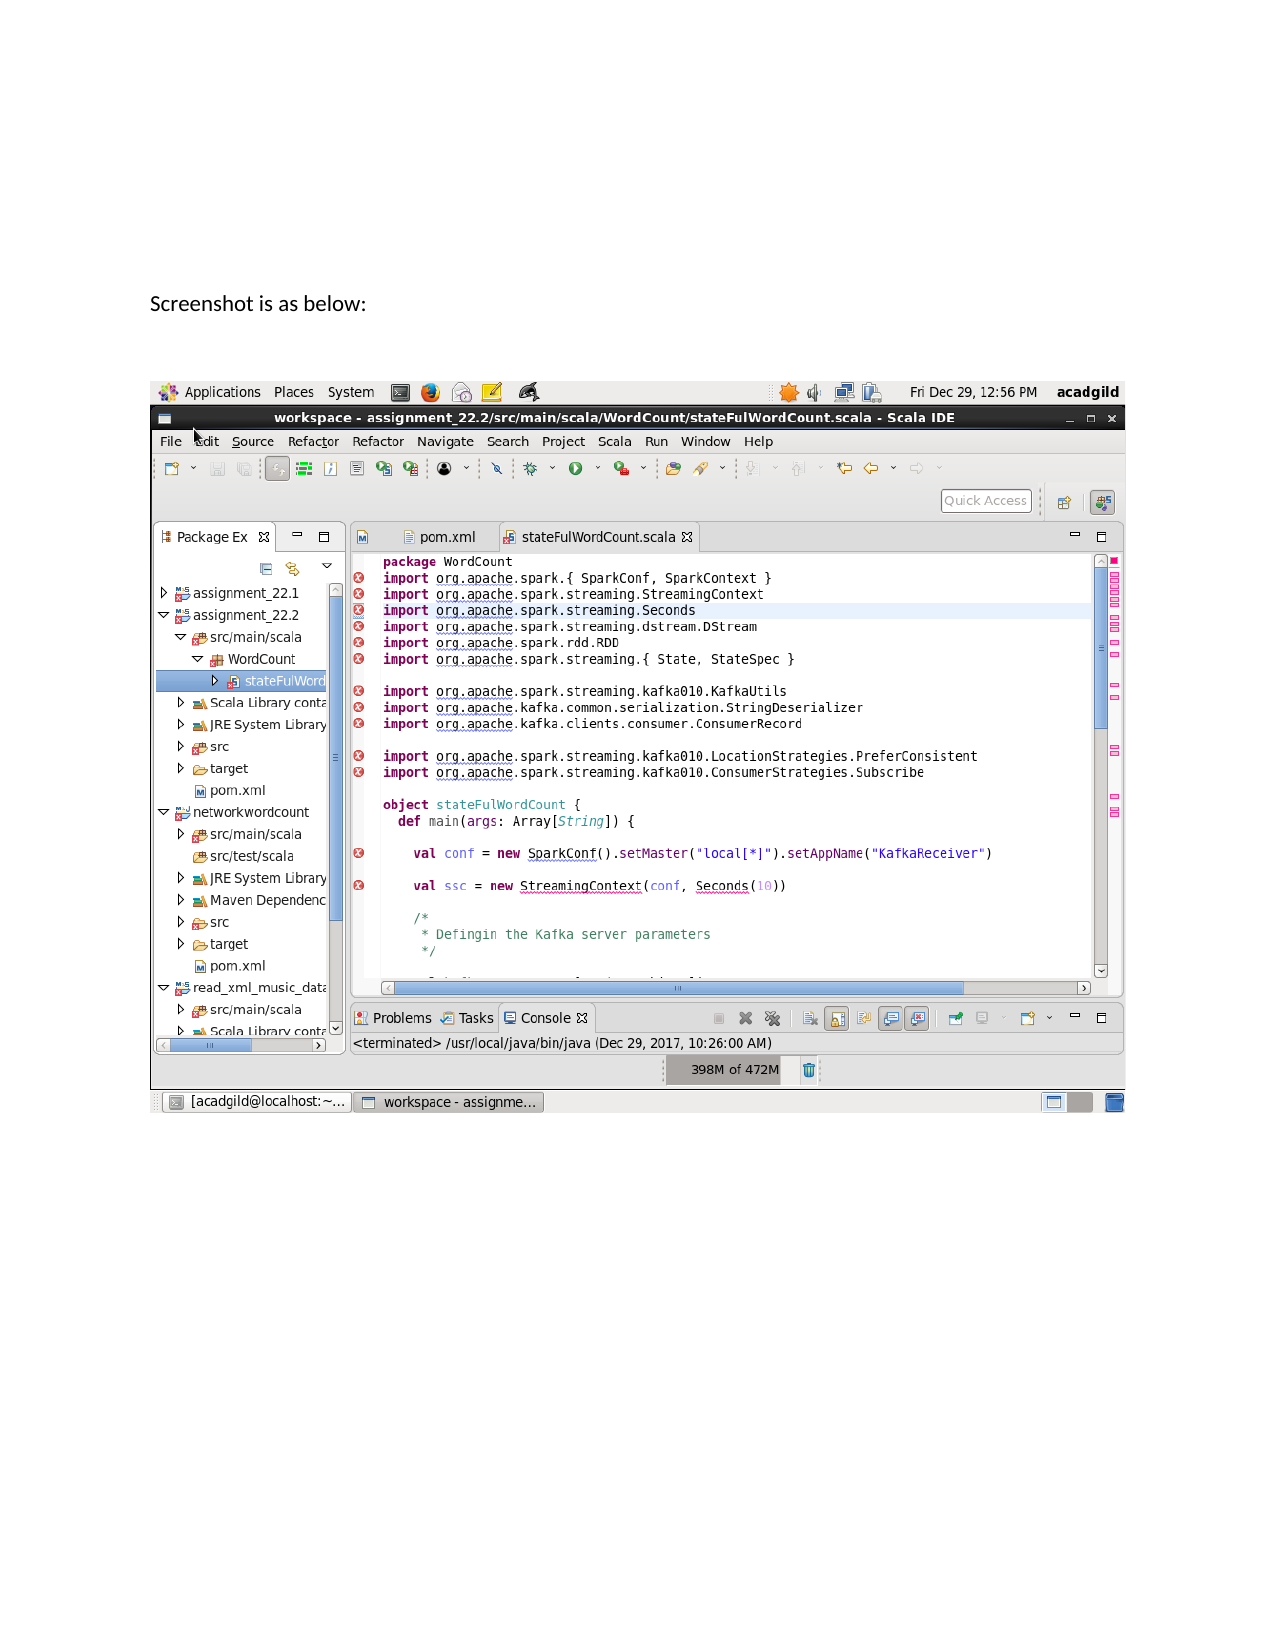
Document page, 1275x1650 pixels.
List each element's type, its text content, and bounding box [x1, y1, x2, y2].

picture [150, 381, 1125, 1113]
text Screenshot is as below: [150, 289, 1125, 317]
